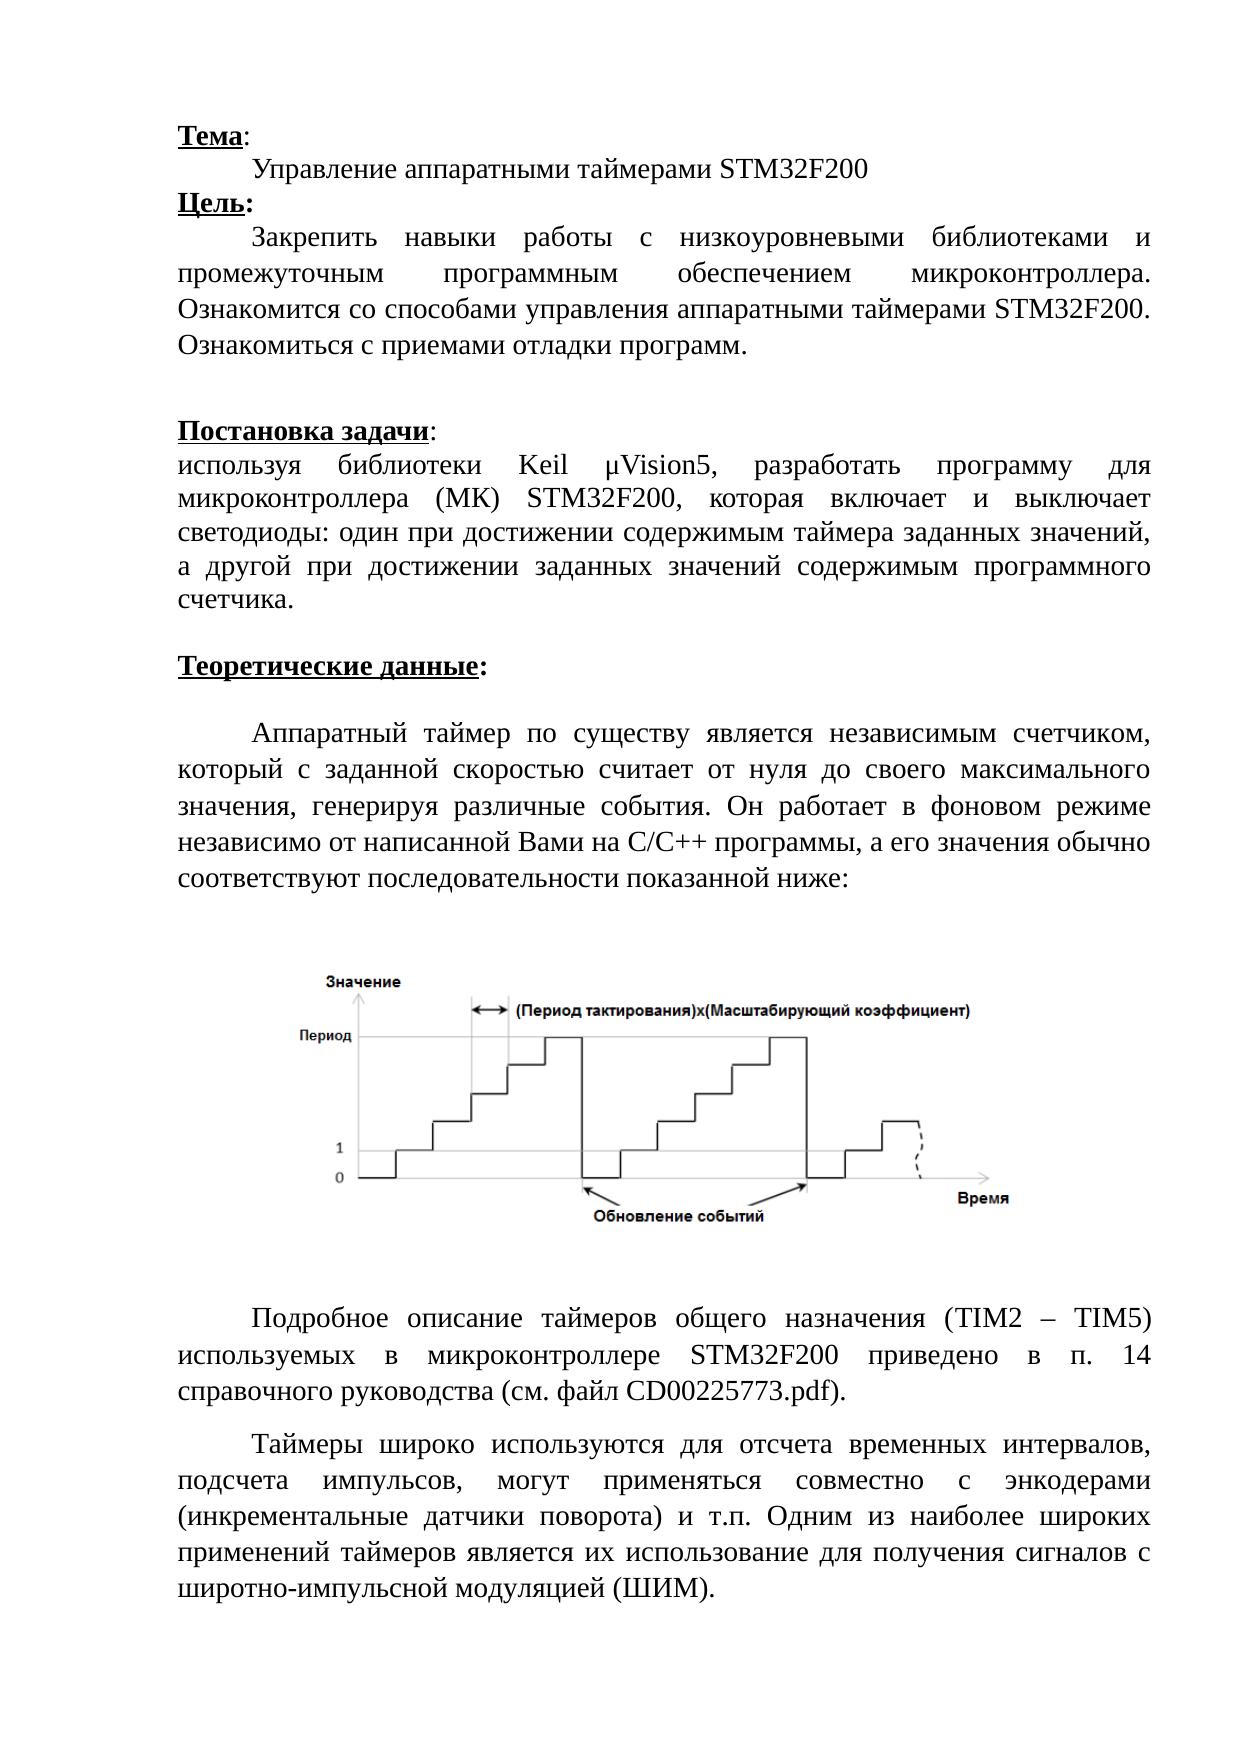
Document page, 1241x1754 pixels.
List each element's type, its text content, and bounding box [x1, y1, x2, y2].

text Цель: [177, 185, 1152, 219]
text используя библиотеки Keil μVision5, разработать программу для микроконтроллера (МК) STM32F200, которая включает и выключает светодиоды: один при достижении содержимым таймера заданных значений, а другой при достижении заданных значений содержимым программного счетчика. [177, 447, 1152, 615]
text Закрепить навыки работы с низкоуровневыми библиотеками и промежуточным программным обеспечением микроконтроллера. Ознакомится со способами управления аппаратными таймерами STM32F200. Ознакомиться с приемами отладки программ. [177, 219, 1152, 361]
text Тема: [177, 118, 1152, 152]
text Управление аппаратными таймерами STM32F200 [177, 152, 1152, 185]
text Таймеры широко используются для отсчета временных интервалов, подсчета импульсов, могут применяться совместно с энкодерами (инкрементальные датчики поворота) и т.п. Одним из наиболее широких применений таймеров является их использование для получения сигналов с широтно-импульсной модуляцией (ШИМ). [177, 1426, 1152, 1604]
text Постановка задачи: [177, 413, 1152, 447]
text Теоретические данные: [177, 648, 1152, 682]
text Аппаратный таймер по существу является независимым счетчиком, который с заданной скоростью считает от нуля до своего максимального значения, генерируя различные события. Он работает в фоновом режиме независимо от написанной Вами на C/C++ программы, а его значения обычно соответствуют последовательности показанной ниже: [177, 715, 1152, 893]
picture [293, 965, 1035, 1229]
text Подробное описание таймеров общего назначения (TIM2 – TIM5) используемых в микроконтроллере STM32F200 приведено в п. 14 справочного руководства (см. файл CD00225773.pdf). [177, 1301, 1152, 1406]
